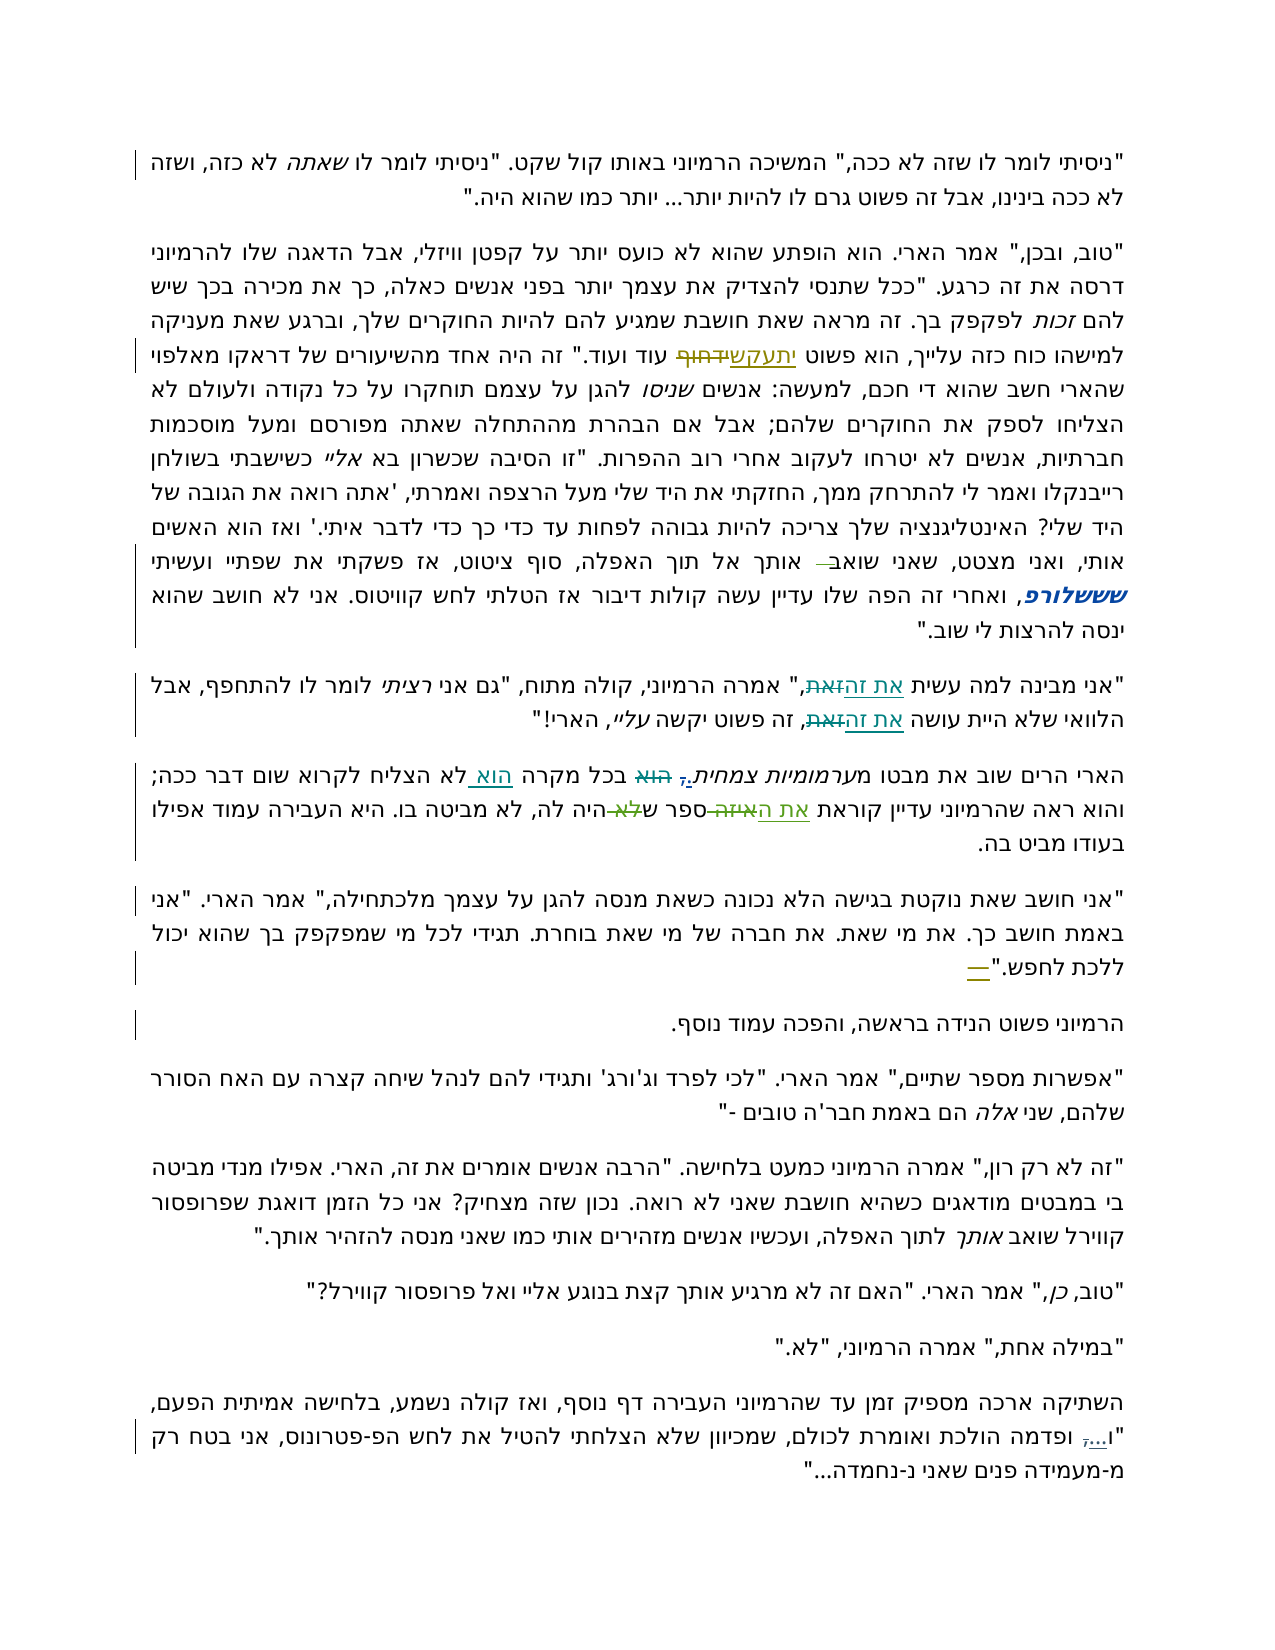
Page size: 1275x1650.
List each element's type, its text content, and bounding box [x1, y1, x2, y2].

text "ניסיתי לומר לו שזה לא ככה," המשיכה הרמיוני באותו קול שקט. "ניסיתי לומר לו שאתה לא כזה, ושזה לא ככה בינינו, אבל זה פשוט גרם לו להיות יותר… יותר כמו שהוא היה." [150, 150, 1125, 214]
text "במילה אחת," אמרה הרמיוני, "לא." [150, 1334, 1125, 1364]
text "אני חושב שאת נוקטת בגישה הלא נכונה כשאת מנסה להגן על עצמך מלכתחילה," אמר הארי. "אני באמת חושב כך. את מי שאת. את חברה של מי שאת בוחרת. תגידי לכל מי שמפקפק בך שהוא יכול ללכת לחפש." [150, 886, 1125, 985]
text השתיקה ארכה מספיק זמן עד שהרמיוני העבירה דף נוסף, ואז קולה נשמע, בלחישה אמיתית הפעם, "ו ופדמה הולכת ואומרת לכולם, שמכיוון שלא הצלחתי להטיל את לחש הפ-פטרונוס, אני בטח רק מ-מעמידה פנים שאני נ-נחמדה…" [150, 1389, 1125, 1488]
text "טוב, ובכן," אמר הארי. הוא הופתע שהוא לא כועס יותר על קפטן וויזלי, אבל הדאגה שלו להרמיוני דרסה את זה כרגע. "ככל שתנסי להצדיק את עצמך יותר בפני אנשים כאלה, כך את מכירה בכך שיש להם זכות לפקפק בך. זה מראה שאת חושבת שמגיע להם להיות החוקרים שלך, וברגע שאת מעניקה למישהו כוח כזה עלייך, הוא פשוט עוד ועוד." זה היה אחד מהשיעורים של דראקו מאלפוי שהארי חשב שהוא די חכם, למעשה: אנשים שניסו להגן על עצמם תוחקרו על כל נקודה ולעולם לא הצליחו לספק את החוקרים שלהם; אבל אם הבהרת מההתחלה שאתה מפורסם ומעל מוסכמות חברתיות, אנשים לא יטרחו לעקוב אחרי רוב ההפרות. "זו הסיבה שכשרון בא אליי כשישבתי בשולחן רייבנקלו ואמר לי להתרחק ממך, החזקתי את היד שלי מעל הרצפה ואמרתי, 'אתה רואה את הגובה של היד שלי? האינטליגנציה שלך צריכה להיות גבוהה לפחות עד כדי כך כדי לדבר איתי.' ואז הוא האשים אותי, ואני מצטט, שאני שואב אותך אל תוך האפלה, סוף ציטוט, אז פשקתי את שפתיי ועשיתי שששלורפ, ואחרי זה הפה שלו עדיין עשה קולות דיבור אז הטלתי לחש קוויטוס. אני לא חושב שהוא ינסה להרצות לי שוב." [150, 239, 1125, 648]
text "זה לא רק רון," אמרה הרמיוני כמעט בלחישה. "הרבה אנשים אומרים את זה, הארי. אפילו מנדי מביטה בי במבטים מודאגים כשהיא חושבת שאני לא רואה. נכון שזה מצחיק? אני כל הזמן דואגת שפרופסור קווירל שואב אותך לתוך האפלה, ועכשיו אנשים מזהירים אותי כמו שאני מנסה להזהיר אותך." [150, 1155, 1125, 1254]
text "אפשרות מספר שתיים," אמר הארי. "לכי לפרד וג'ורג' ותגידי להם לנהל שיחה קצרה עם האח הסורר שלהם, שני אלה הם באמת חבר'ה טובים -" [150, 1066, 1125, 1130]
text הרמיוני פשוט הנידה בראשה, והפכה עמוד נוסף. [150, 1010, 1125, 1040]
text הארי הרים שוב את מבטו מערמומיות צמחית בכל מקרה לא הצליח לקרוא שום דבר ככה; והוא ראה שהרמיוני עדיין קוראת ספר שהיה לה, לא מביטה בו. היא העבירה עמוד אפילו בעודו מביט בה. [150, 762, 1125, 861]
text "אני מבינה למה עשית ," אמרה הרמיוני, קולה מתוח, "גם אני רציתי לומר לו להתחפף, אבל הלוואי שלא היית עושה , זה פשוט יקשה עליי, הארי!" [150, 673, 1125, 737]
text "טוב, כן," אמר הארי. "האם זה לא מרגיע אותך קצת בנוגע אליי ואל פרופסור קווירל?" [150, 1279, 1125, 1309]
